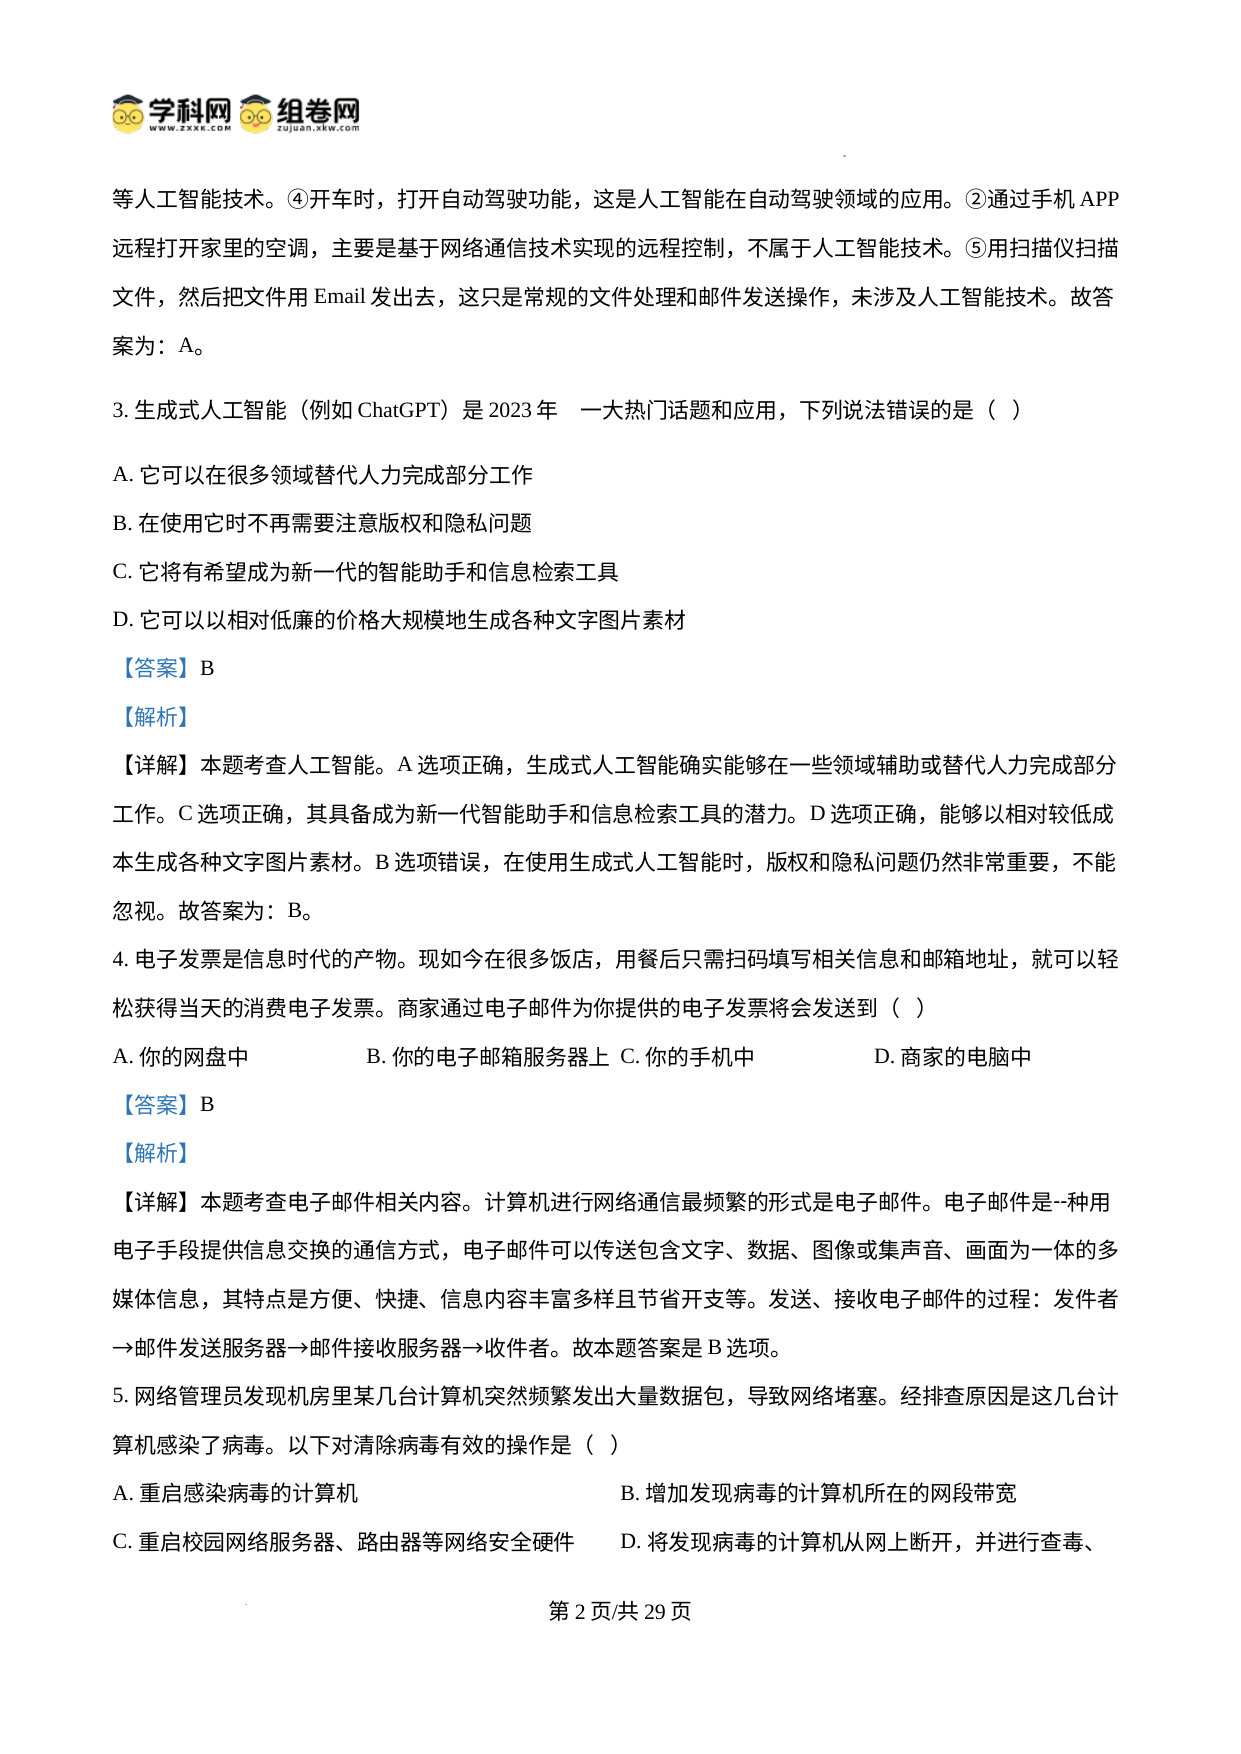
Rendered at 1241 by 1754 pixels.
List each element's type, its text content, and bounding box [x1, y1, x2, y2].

text A. 它可以在很多领域替代人力完成部分工作 [112, 457, 1128, 490]
text 【答案】B [112, 1087, 1128, 1120]
text C. 它将有希望成为新一代的智能助手和信息检索工具 [112, 554, 1128, 587]
text 【解析】 [112, 699, 1128, 732]
picture [112, 90, 231, 138]
text D. 它可以以相对低廉的价格大规模地生成各种文字图片素材 [112, 602, 1128, 635]
text A. 你的网盘中 B. 你的电子邮箱服务器上 C. 你的手机中 D. 商家的电脑中 [112, 1039, 1128, 1072]
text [112, 1524, 1128, 1557]
text 【解析】 [112, 1136, 1128, 1168]
text B. 在使用它时不再需要注意版权和隐私问题 [112, 506, 1128, 538]
text 3. 生成式人工智能（例如ChatGPT）是2023年一大热门话题和应用，下列说法错误的是（ ） [112, 377, 1128, 442]
text 5. 网络管理员发现机房里某几台计算机突然频繁发出大量数据包，导致网络堵塞。经排查原因是这几台计算机感染了病毒。以下对清除病毒有效的操作是（ ） [112, 1379, 1128, 1460]
text 【答案】B [112, 651, 1128, 683]
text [112, 182, 1128, 361]
text 【详解】本题考查电子邮件相关内容。计算机进行网络通信最频繁的形式是电子邮件。电子邮件是--种用电子手段提供信息交换的通信方式，电子邮件可以传送包含文字、数据、图像或集声音、画面为一体的多媒体信息，其特点是方便、快捷、信息内容丰富多样且节省开支等。发送、接收电子邮件的过程：发件者→邮件发送服务器→邮件接收服务器→收件者。故本题答案是B选项。 [112, 1184, 1128, 1363]
picture [240, 90, 360, 138]
text 4. 电子发票是信息时代的产物。现如今在很多饭店，用餐后只需扫码填写相关信息和邮箱地址，就可以轻松获得当天的消费电子发票。商家通过电子邮件为你提供的电子发票将会发送到（ ） [112, 942, 1128, 1023]
text A. 重启感染病毒的计算机 B. 增加发现病毒的计算机所在的网段带宽 [112, 1476, 1128, 1508]
text 【详解】本题考查人工智能。A选项正确，生成式人工智能确实能够在一些领域辅助或替代人力完成部分工作。C选项正确，其具备成为新一代智能助手和信息检索工具的潜力。D选项正确，能够以相对较低成本生成各种文字图片素材。B选项错误，在使用生成式人工智能时，版权和隐私问题仍然非常重要，不能忽视。故答案为：B。 [112, 747, 1128, 926]
